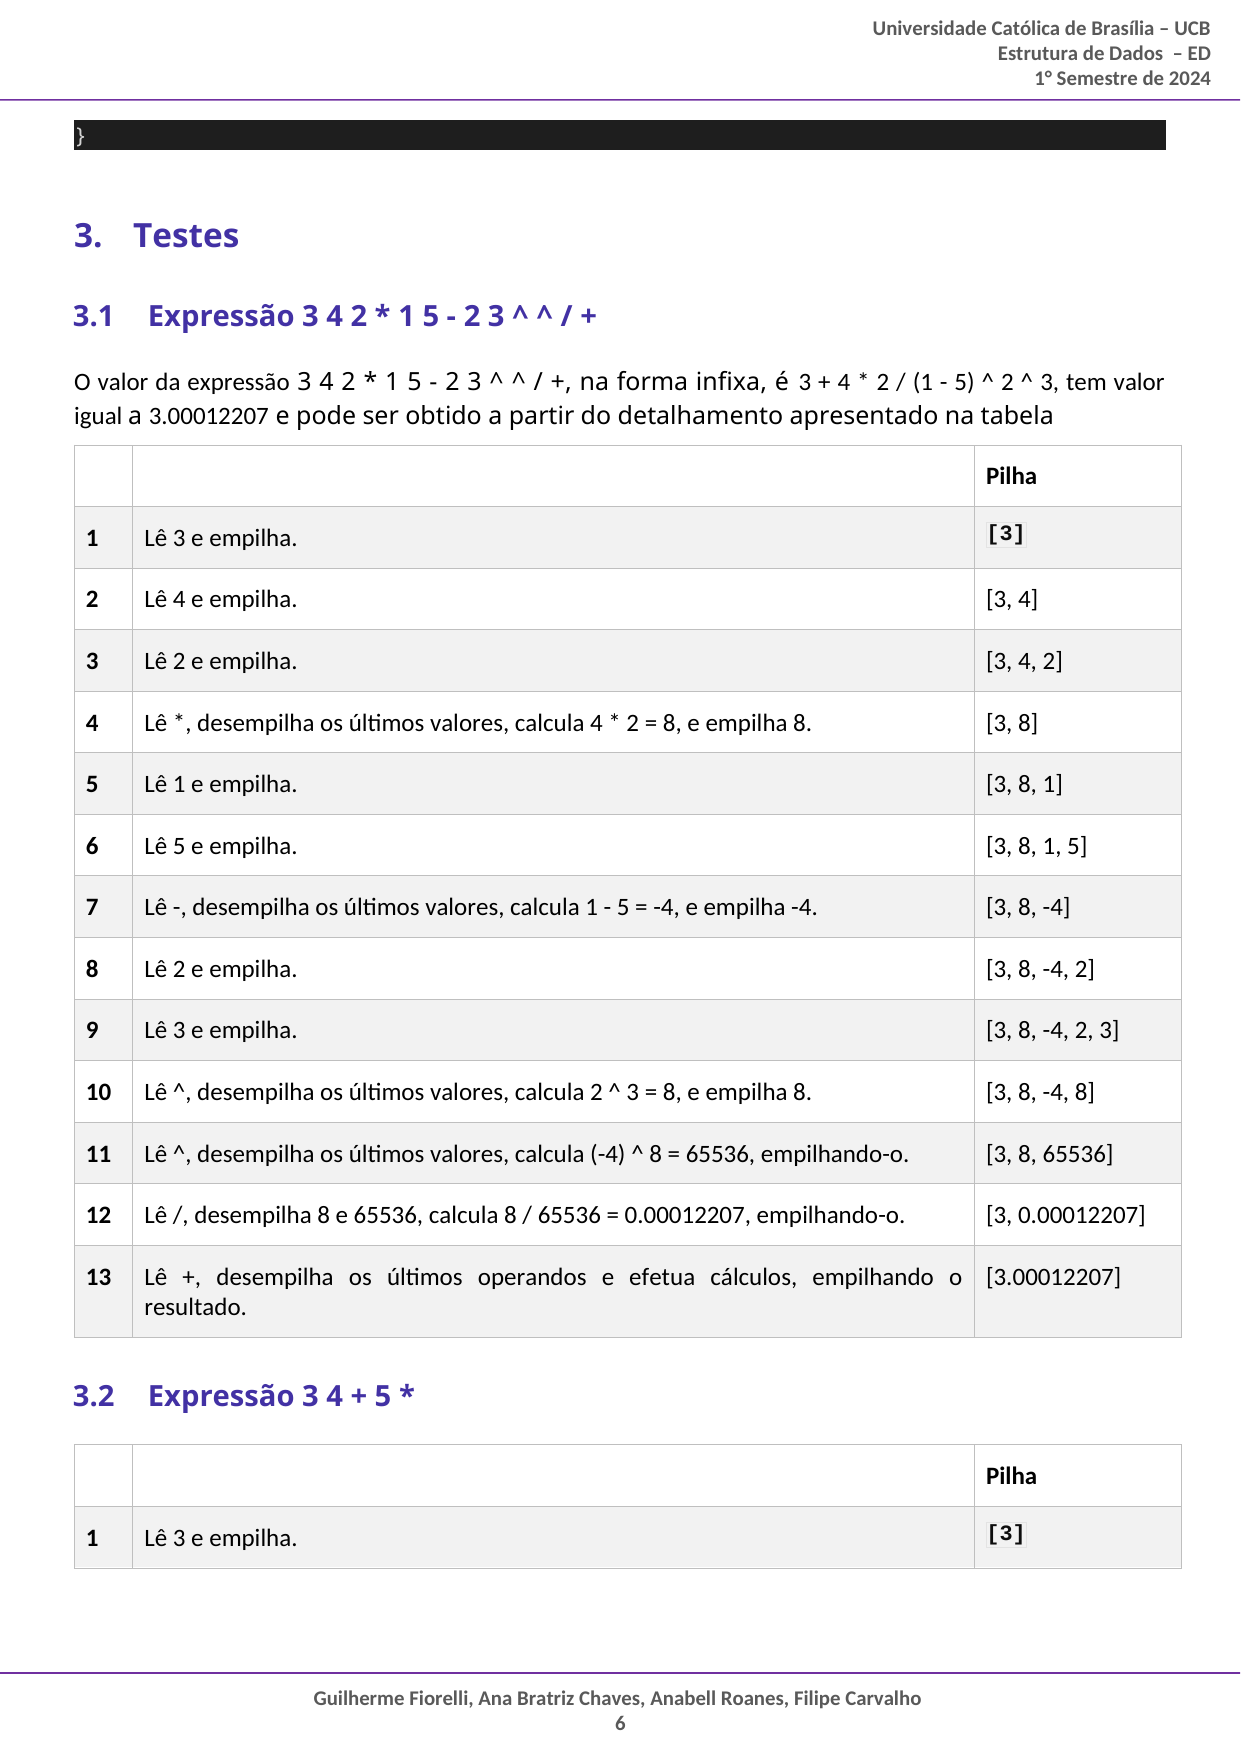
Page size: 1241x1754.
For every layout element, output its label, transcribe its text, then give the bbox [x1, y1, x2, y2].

table_cell 8 [75, 938, 132, 998]
table_cell [3] [975, 507, 1181, 568]
table_cell [3] [975, 1507, 1181, 1567]
text O valor da expressão 3 4 2 * 1 5 - 2 3 ^ ^ / +, na forma infixa, é 3 + 4 * 2 / (1 - 5) ^ 2 ^ 3, tem valor igual a 3.00012207 e pode ser obtido a partir do detalhamento apresentado na tabela [74, 364, 1166, 432]
table_cell Lê 1 e empilha. [133, 753, 974, 814]
table_cell [3, 0.00012207] [975, 1184, 1181, 1245]
table_cell Lê ^, desempilha os últimos valores, calcula 2 ^ 3 = 8, e empilha 8. [133, 1061, 974, 1122]
table_cell [3, 4, 2] [975, 630, 1181, 691]
table_cell [3, 8, -4, 8] [975, 1061, 1181, 1122]
table_cell 1 [75, 1507, 132, 1567]
subtitle Expressão 3 4 2 * 1 5 - 2 3 ^ ^ / + [73, 295, 1166, 335]
table_header Pilha [975, 446, 1181, 506]
table_cell Lê 2 e empilha. [133, 938, 974, 998]
table_header [75, 446, 132, 506]
table_cell [3, 8, -4, 2, 3] [975, 1000, 1181, 1060]
table_cell [3, 4] [975, 569, 1181, 629]
table_cell Lê 5 e empilha. [133, 815, 974, 875]
table_cell Lê 3 e empilha. [133, 507, 974, 568]
subtitle Expressão 3 4 + 5 * [73, 1375, 1166, 1415]
table_cell 2 [75, 569, 132, 629]
table_header [133, 1445, 974, 1506]
table_cell 9 [75, 1000, 132, 1060]
table_cell Lê ^, desempilha os últimos valores, calcula (-4) ^ 8 = 65536, empilhando-o. [133, 1123, 974, 1183]
table_cell Lê 4 e empilha. [133, 569, 974, 629]
table_cell [3, 8, -4, 2] [975, 938, 1181, 998]
table_header [133, 446, 974, 506]
table_cell Lê 3 e empilha. [133, 1507, 974, 1567]
table_cell 1 [75, 507, 132, 568]
table_header Pilha [975, 1445, 1181, 1506]
table_cell 13 [75, 1246, 132, 1337]
table_cell [3, 8, -4] [975, 876, 1181, 937]
table_cell 4 [75, 692, 132, 752]
table_cell Lê 3 e empilha. [133, 1000, 974, 1060]
table_cell 3 [75, 630, 132, 691]
table_cell Lê -, desempilha os últimos valores, calcula 1 - 5 = -4, e empilha -4. [133, 876, 974, 937]
table_cell [3, 8] [975, 692, 1181, 752]
table_header [75, 1445, 132, 1506]
table_cell 6 [75, 815, 132, 875]
table_cell [3, 8, 1, 5] [975, 815, 1181, 875]
table_cell 12 [75, 1184, 132, 1245]
text } [74, 120, 1166, 150]
table_cell Lê +, desempilha os últimos operandos e efetua cálculos, empilhando o resultado. [133, 1246, 974, 1337]
table_cell [3, 8, 65536] [975, 1123, 1181, 1183]
table_cell 11 [75, 1123, 132, 1183]
table_cell 10 [75, 1061, 132, 1122]
subtitle Testes [74, 212, 1166, 257]
table_cell 7 [75, 876, 132, 937]
table_cell 5 [75, 753, 132, 814]
table_cell Lê /, desempilha 8 e 65536, calcula 8 / 65536 = 0.00012207, empilhando-o. [133, 1184, 974, 1245]
table_cell [3.00012207] [975, 1246, 1181, 1337]
table_cell Lê 2 e empilha. [133, 630, 974, 691]
table_cell Lê *, desempilha os últimos valores, calcula 4 * 2 = 8, e empilha 8. [133, 692, 974, 752]
table_cell [3, 8, 1] [975, 753, 1181, 814]
